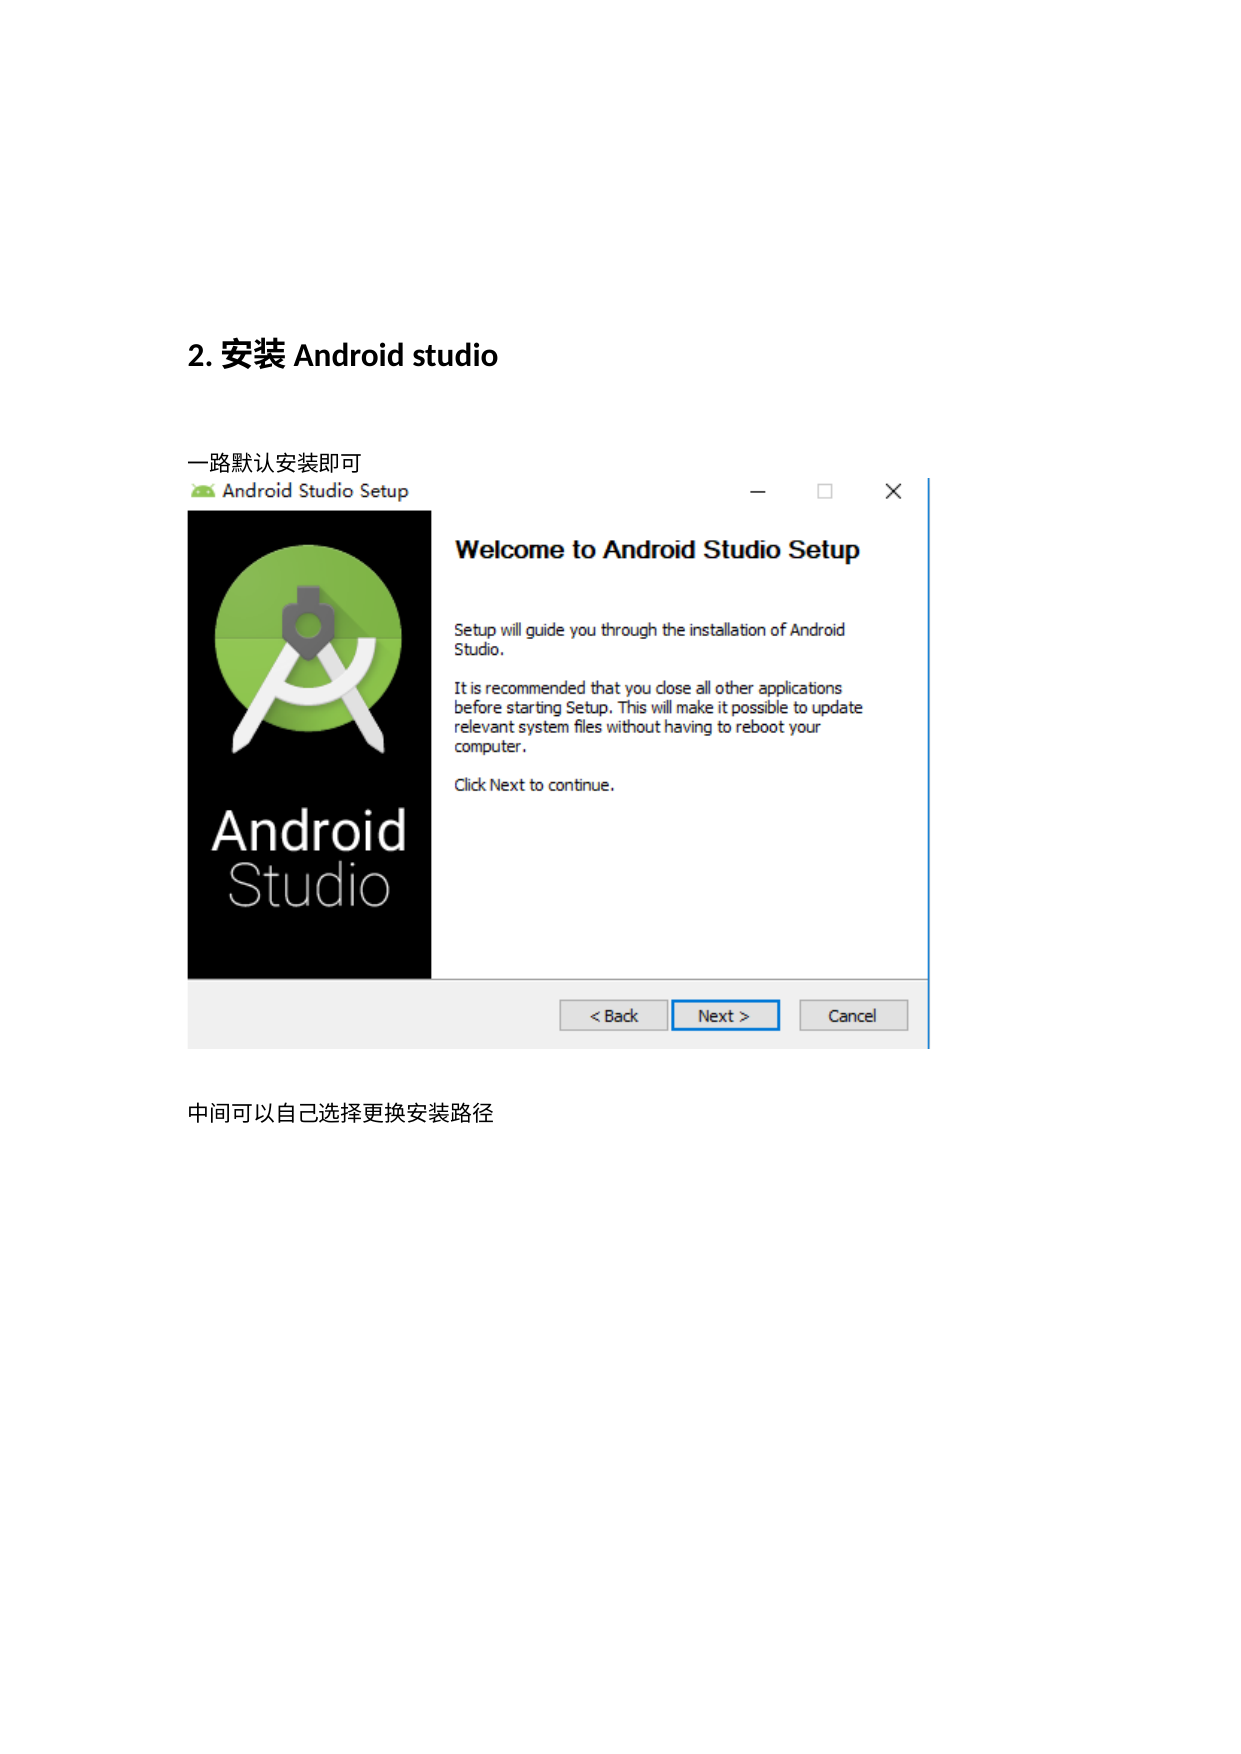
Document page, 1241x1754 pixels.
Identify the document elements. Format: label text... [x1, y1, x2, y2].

list 中间可以自己选择更换安装路径 [187, 1096, 1053, 1128]
picture [187, 478, 931, 1049]
subtitle 安装Android studio [187, 319, 1053, 384]
text 一路默认安装即可 [187, 446, 1053, 478]
